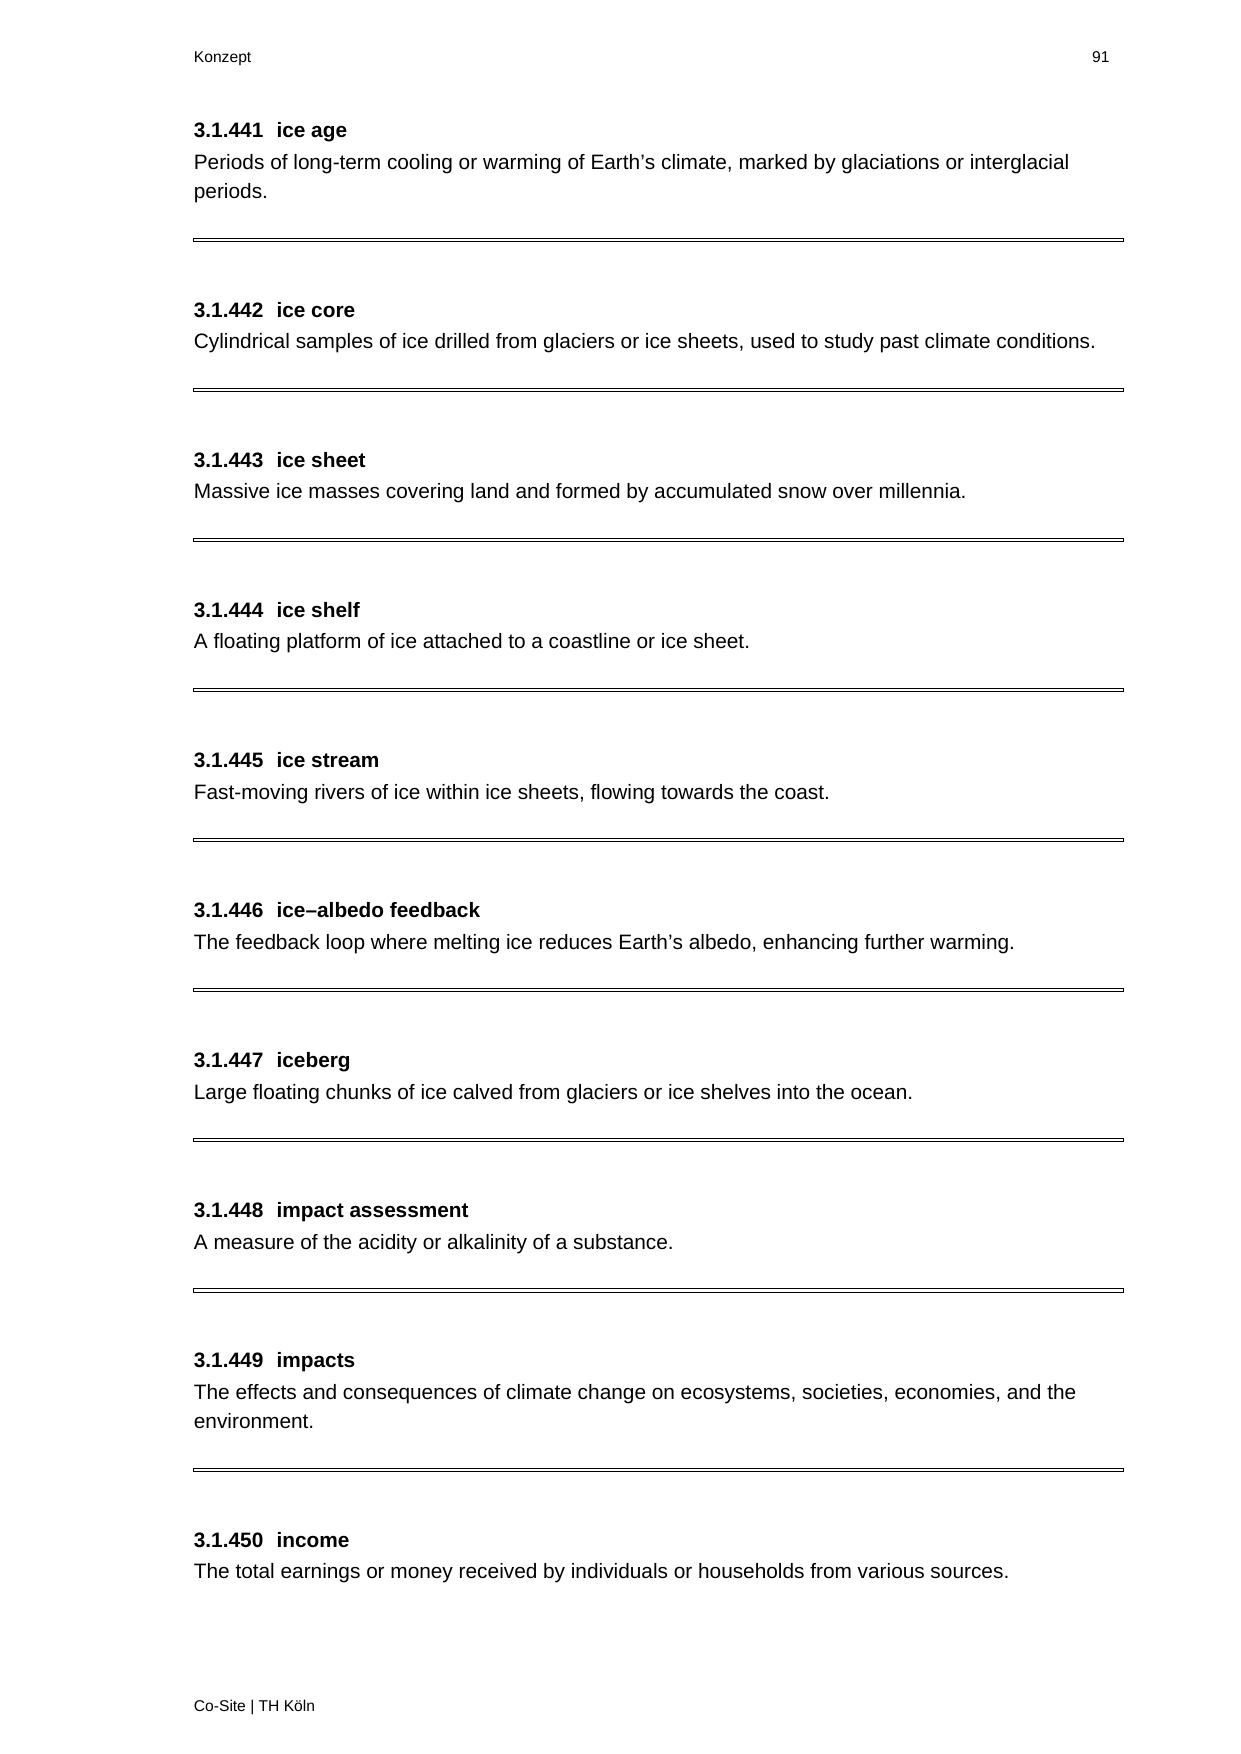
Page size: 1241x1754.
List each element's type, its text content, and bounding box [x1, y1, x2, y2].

subtitle impacts [194, 1348, 1124, 1372]
subtitle impact assessment [194, 1198, 1124, 1222]
subtitle ice core [194, 297, 1124, 321]
subtitle iceberg [194, 1048, 1124, 1072]
subtitle income [194, 1527, 1124, 1551]
subtitle ice age [194, 118, 1124, 142]
subtitle ice sheet [194, 447, 1124, 471]
subtitle ice shelf [194, 598, 1124, 622]
subtitle ice stream [194, 748, 1124, 772]
subtitle ice–albedo feedback [194, 898, 1124, 922]
